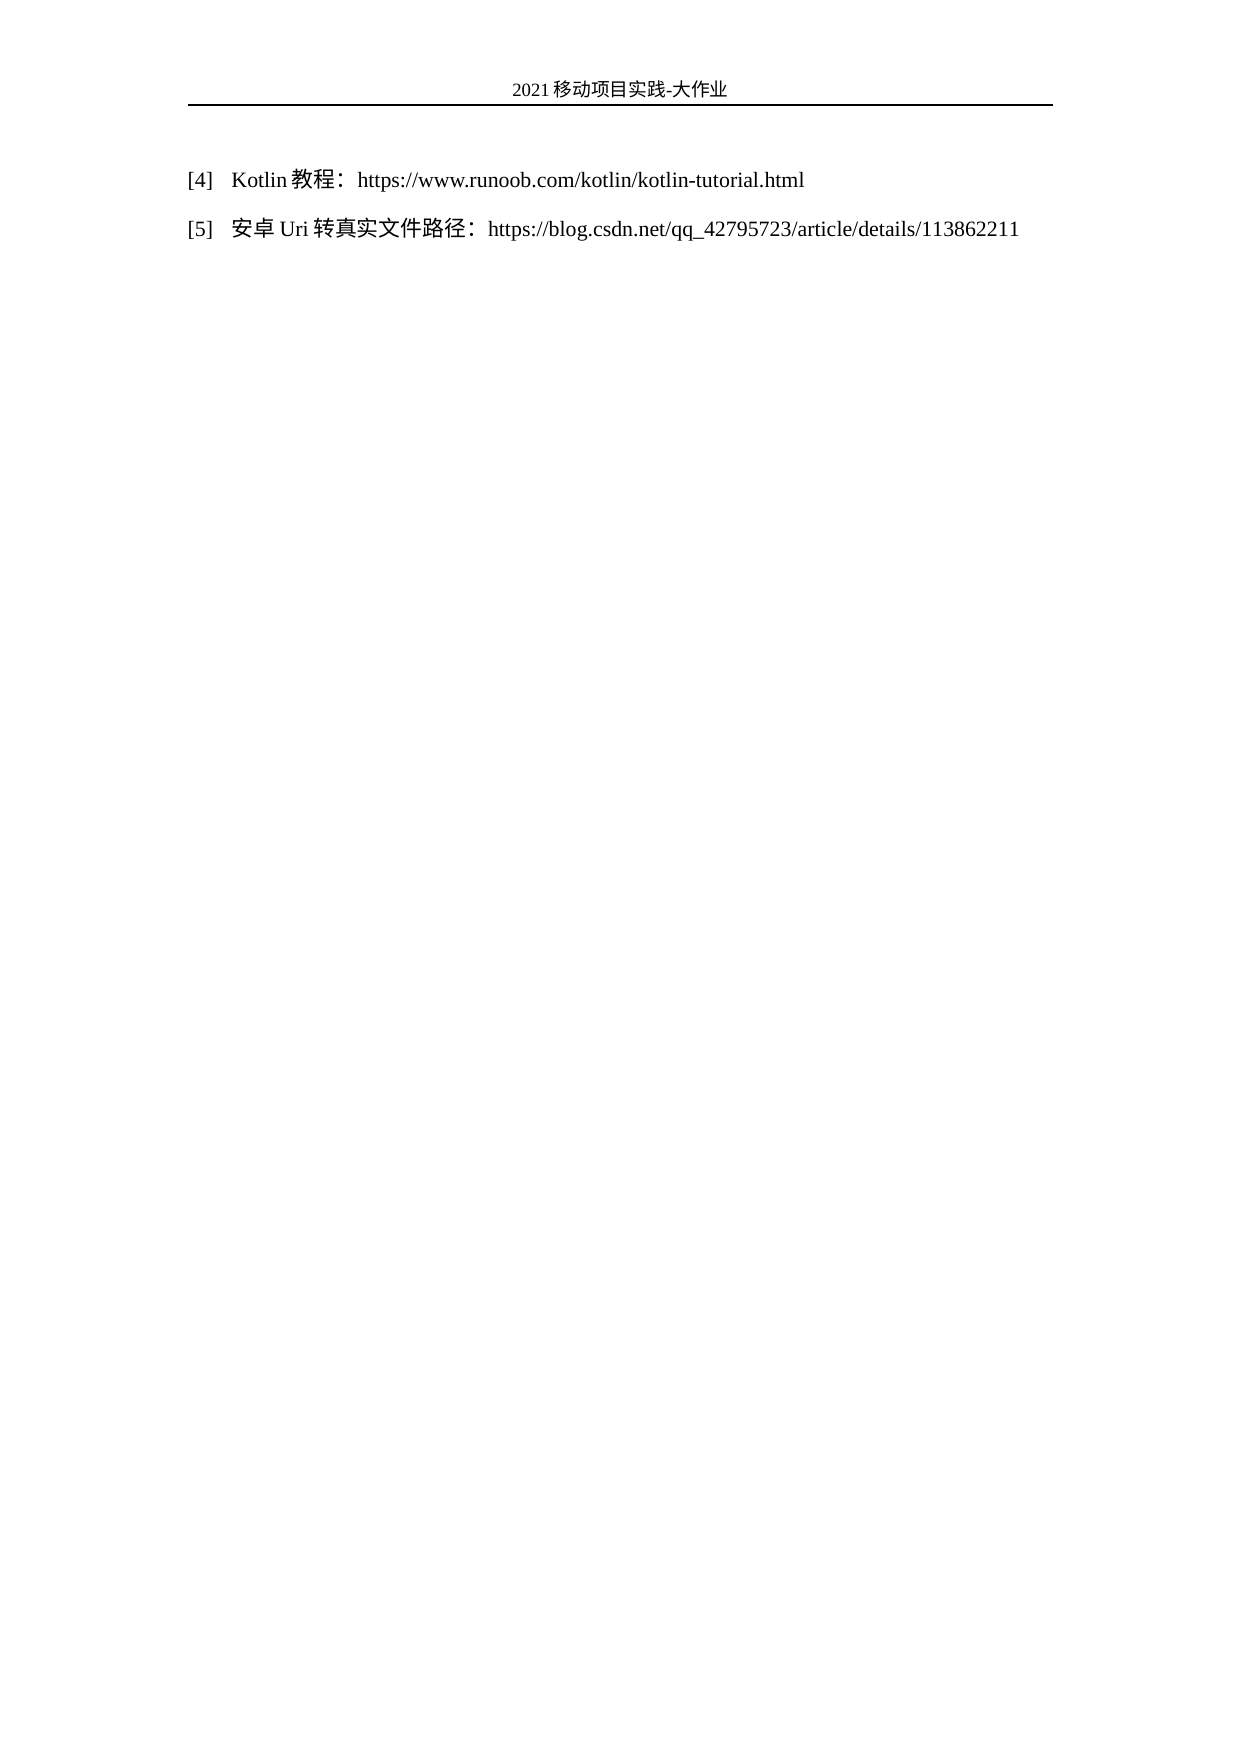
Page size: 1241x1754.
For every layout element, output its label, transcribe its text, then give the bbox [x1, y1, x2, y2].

list 安卓Uri转真实文件路径：https://blog.csdn.net/qq_42795723/article/details/113862211 [187, 210, 1053, 243]
list Kotlin教程：https://www.runoob.com/kotlin/kotlin-tutorial.html [187, 162, 1053, 194]
